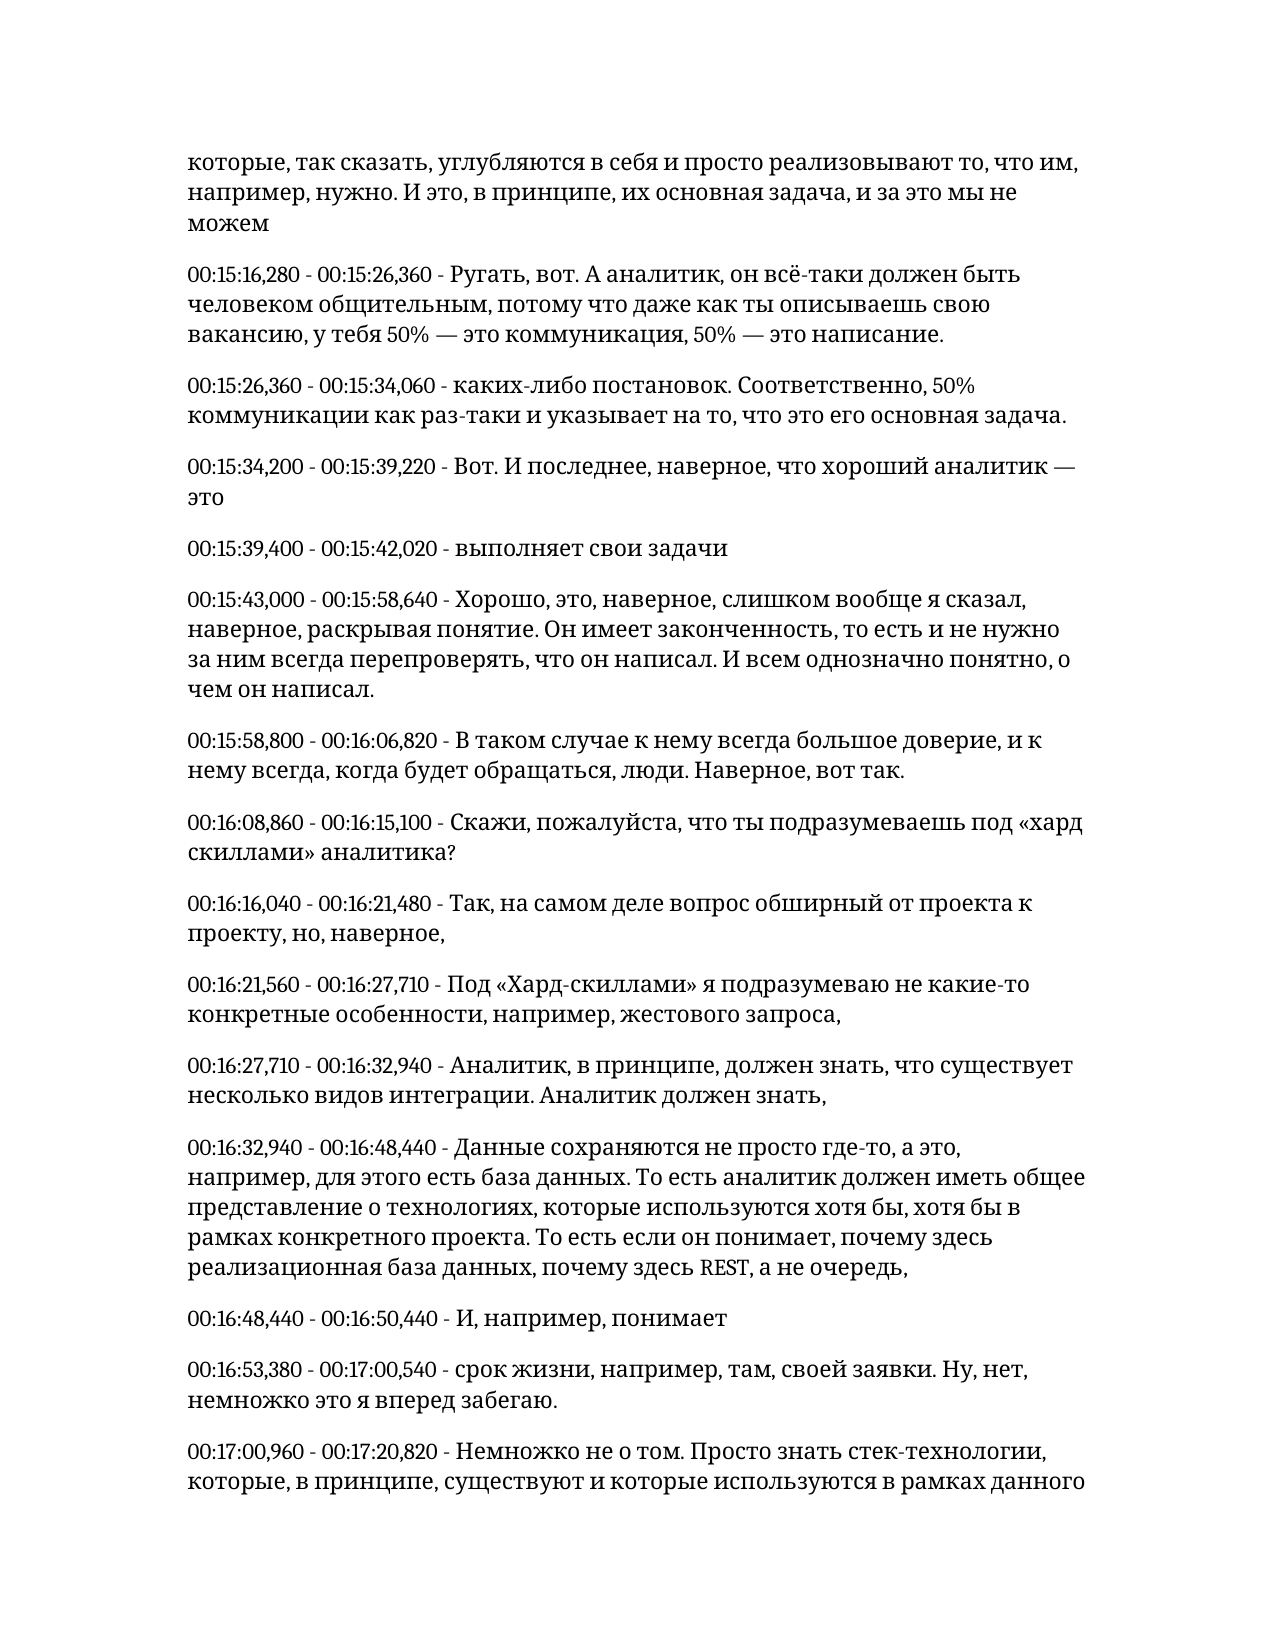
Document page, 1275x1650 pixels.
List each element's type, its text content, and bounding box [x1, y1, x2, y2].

text 00:15:34,200 - 00:15:39,220 - Вот. И последнее, наверное, что хороший аналитик — это [187, 454, 1087, 511]
text 00:16:16,040 - 00:16:21,480 - Так, на самом деле вопрос обширный от проекта к проекту, но, наверное, [187, 891, 1087, 947]
text 00:16:48,440 - 00:16:50,440 - И, например, понимает [187, 1306, 1087, 1333]
text 00:16:32,940 - 00:16:48,440 - Данные сохраняются не просто где-то, а это, например, для этого есть база данных. То есть аналитик должен иметь общее представление о технологиях, которые используются хотя бы, хотя бы в рамках конкретного проекта. То есть если он понимает, почему здесь реализационная база данных, почему здесь REST, а не очередь, [187, 1134, 1087, 1282]
text 00:15:16,280 - 00:15:26,360 - Ругать, вот. А аналитик, он всё-таки должен быть человеком общительным, потому что даже как ты описываешь свою вакансию, у тебя 50% — это коммуникация, 50% — это написание. [187, 261, 1087, 348]
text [187, 150, 1087, 237]
text 00:15:58,800 - 00:16:06,820 - В таком случае к нему всегда большое доверие, и к нему всегда, когда будет обращаться, люди. Наверное, вот так. [187, 728, 1087, 785]
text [187, 1438, 1087, 1495]
text 00:15:43,000 - 00:15:58,640 - Хорошо, это, наверное, слишком вообще я сказал, наверное, раскрывая понятие. Он имеет законченность, то есть и не нужно за ним всегда перепроверять, что он написал. И всем однозначно понятно, о чем он написал. [187, 586, 1087, 703]
text 00:16:27,710 - 00:16:32,940 - Аналитик, в принципе, должен знать, что существует несколько видов интеграции. Аналитик должен знать, [187, 1053, 1087, 1110]
text 00:16:53,380 - 00:17:00,540 - срок жизни, например, там, своей заявки. Ну, нет, немножко это я вперед забегаю. [187, 1357, 1087, 1414]
text 00:16:21,560 - 00:16:27,710 - Под «Хард-скиллами» я подразумеваю не какие-то конкретные особенности, например, жестового запроса, [187, 972, 1087, 1028]
text 00:15:39,400 - 00:15:42,020 - выполняет свои задачи [187, 535, 1087, 562]
text 00:16:08,860 - 00:16:15,100 - Скажи, пожалуйста, что ты подразумеваешь под «хард скиллами» аналитика? [187, 809, 1087, 866]
text 00:15:26,360 - 00:15:34,060 - каких-либо постановок. Соответственно, 50% коммуникации как раз-таки и указывает на то, что это его основная задача. [187, 373, 1087, 429]
